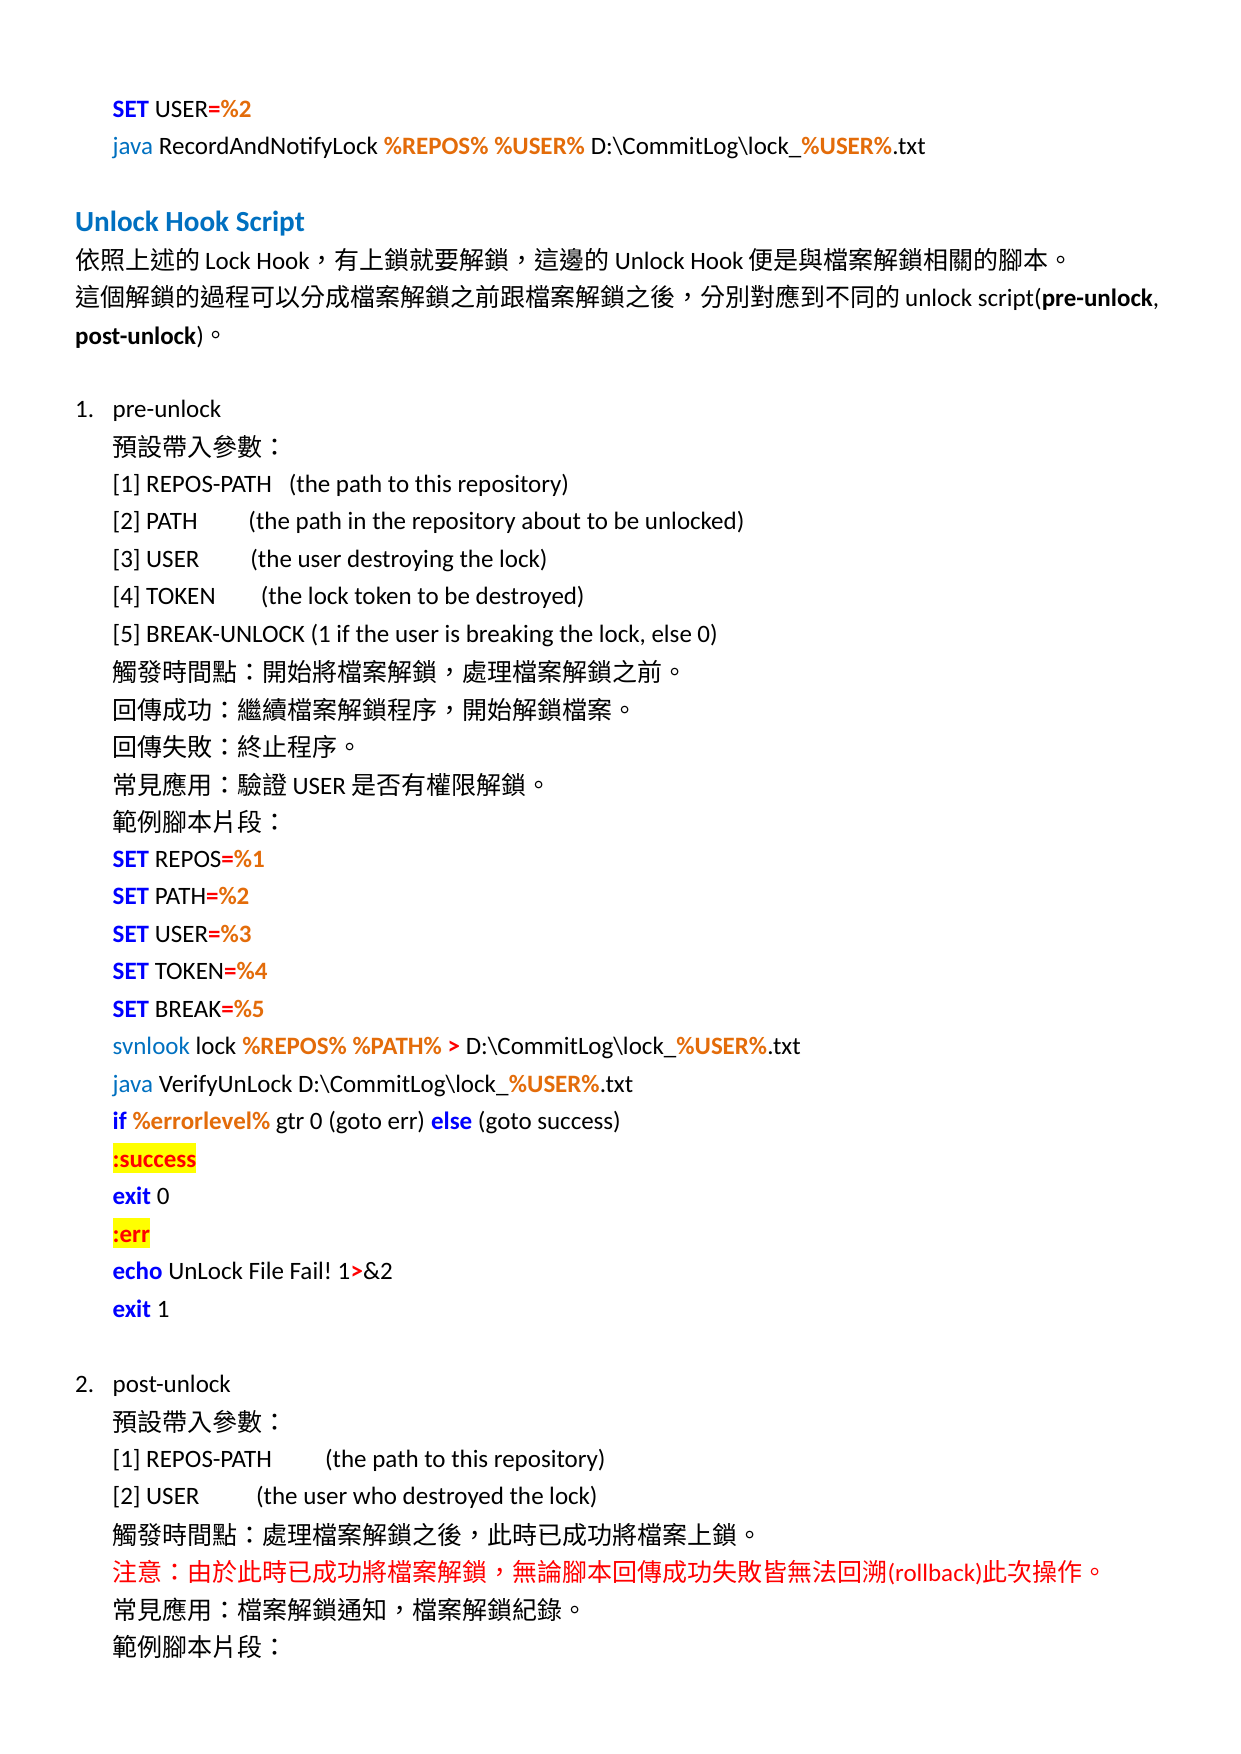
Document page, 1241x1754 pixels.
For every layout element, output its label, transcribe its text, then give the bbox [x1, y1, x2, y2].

list post-unlock [75, 1364, 1165, 1402]
list 預設帶入參數： [112, 427, 1165, 464]
text echo UnLock File Fail! 1>&2 [75, 1252, 1165, 1289]
text SET TOKEN=%4 [75, 952, 1165, 989]
text [5] BREAK-UNLOCK (1 if the user is breaking the lock, else 0) [75, 614, 1165, 652]
text if %errorlevel% gtr 0 (goto err) else (goto success) [75, 1102, 1165, 1139]
text 觸發時間點：處理檔案解鎖之後，此時已成功將檔案上鎖。 [75, 1514, 1165, 1552]
text [1] REPOS-PATH (the path to this repository) [75, 464, 1165, 502]
list 範例腳本片段： [112, 802, 1165, 839]
list pre-unlock [75, 389, 1165, 427]
text SET REPOS=%1 [75, 839, 1165, 877]
list 回傳成功：繼續檔案解鎖程序，開始解鎖檔案。 [112, 689, 1165, 727]
text [3] USER (the user destroying the lock) [75, 539, 1165, 577]
text SET BREAK=%5 [75, 989, 1165, 1027]
text java RecordAndNotifyLock %REPOS% %USER% D:\CommitLog\lock_%USER%.txt [75, 127, 1165, 164]
text [2] USER (the user who destroyed the lock) [75, 1477, 1165, 1514]
text SET PATH=%2 [75, 877, 1165, 914]
list 預設帶入參數： [112, 1402, 1165, 1439]
text exit 0 [75, 1177, 1165, 1214]
text :success [75, 1139, 1165, 1177]
list 回傳失敗：終止程序。 [112, 727, 1165, 764]
text Unlock Hook Script [75, 202, 1165, 239]
text [2] PATH (the path in the repository about to be unlocked) [75, 502, 1165, 539]
text [1] REPOS-PATH (the path to this repository) [75, 1439, 1165, 1477]
text java VerifyUnLock D:\CommitLog\lock_%USER%.txt [75, 1064, 1165, 1102]
list 常見應用：驗證USER是否有權限解鎖。 [112, 764, 1165, 802]
list 範例腳本片段： [112, 1627, 1165, 1664]
text 依照上述的Lock Hook，有上鎖就要解鎖，這邊的Unlock Hook便是與檔案解鎖相關的腳本。 [75, 239, 1165, 277]
text SET USER=%2 [75, 89, 1165, 127]
text svnlook lock %REPOS% %PATH% > D:\CommitLog\lock_%USER%.txt [75, 1027, 1165, 1064]
text [4] TOKEN (the lock token to be destroyed) [75, 577, 1165, 614]
text 這個解鎖的過程可以分成檔案解鎖之前跟檔案解鎖之後，分別對應到不同的unlock script(pre-unlock, post-unlock)。 [75, 277, 1165, 352]
list 常見應用：檔案解鎖通知，檔案解鎖紀錄。 [112, 1589, 1165, 1627]
text 觸發時間點：開始將檔案解鎖，處理檔案解鎖之前。 [75, 652, 1165, 689]
text 注意：由於此時已成功將檔案解鎖，無論腳本回傳成功失敗皆無法回溯(rollback)此次操作。 [112, 1552, 1165, 1589]
text :err [75, 1214, 1165, 1252]
text exit 1 [75, 1289, 1165, 1327]
text SET USER=%3 [75, 914, 1165, 952]
